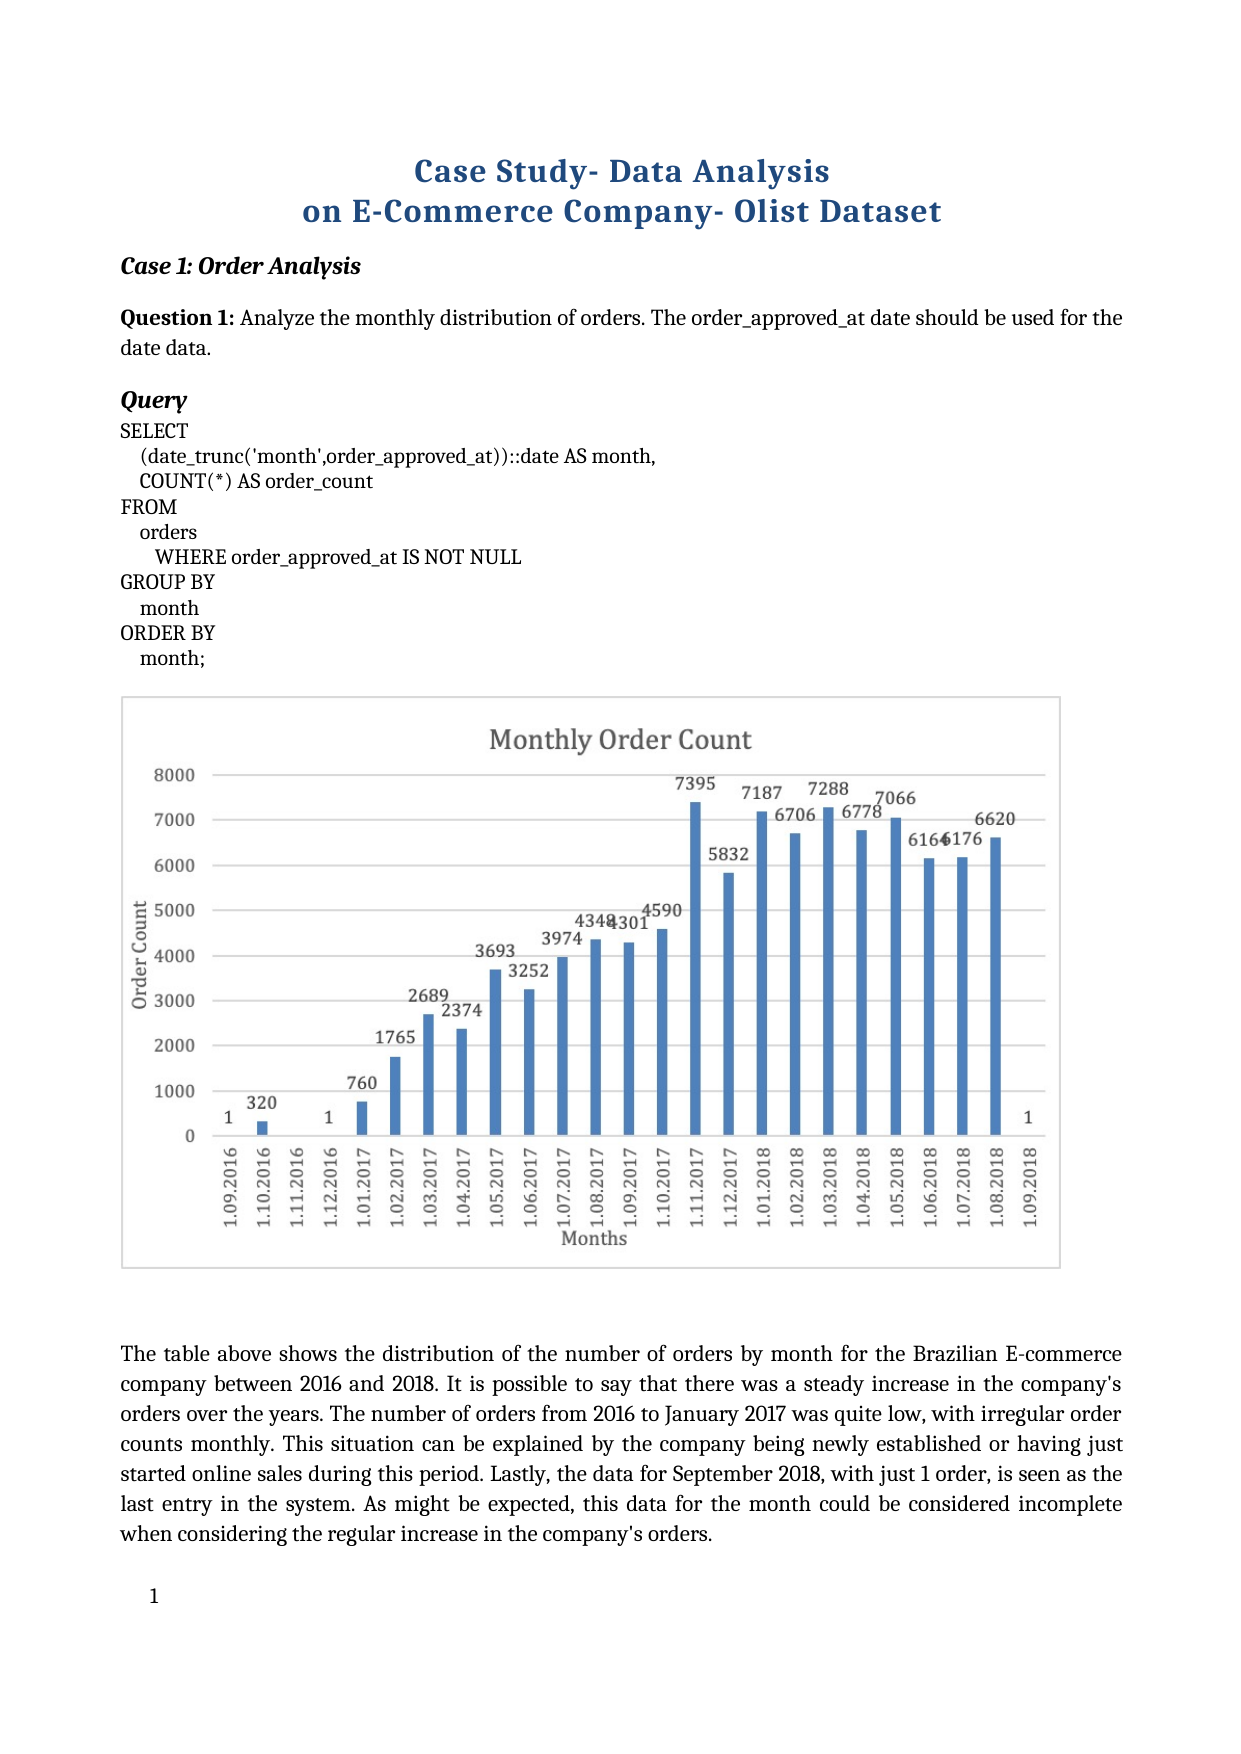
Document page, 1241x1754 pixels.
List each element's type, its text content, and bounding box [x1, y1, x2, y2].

text (date_trunc('month',order_approved_at))::date AS month, [120, 444, 1124, 469]
text orders [120, 519, 1124, 545]
text month; [120, 646, 1124, 671]
text FROM [120, 494, 1124, 519]
text SELECT [120, 419, 1124, 444]
text month [120, 595, 1124, 620]
picture [120, 696, 1061, 1269]
subtitle The table above shows the distribution of the number of orders by month for the Brazilian E-commerce company between 2016 and 2018. It is possible to say that there was a steady increase in the company's orders over the years. The number of orders from 2016 to January 2017 was quite low, with irregular order counts monthly. This situation can be explained by the company being newly established or having just started online sales during this period. Lastly, the data for September 2018, with just 1 order, is seen as the last entry in the system. As might be expected, this data for the month could be considered incomplete when considering the regular increase in the company's orders. [120, 1341, 1124, 1547]
text WHERE order_approved_at IS NOT NULL [120, 545, 1124, 570]
text ORDER BY [120, 620, 1124, 646]
subtitle Query [120, 386, 1124, 415]
subtitle on E-Commerce Company- Olist Dataset [120, 192, 1124, 231]
text COUNT(*) AS order_count [120, 469, 1124, 494]
subtitle Question 1: Analyze the monthly distribution of orders. The order_approved_at date should be used for the date data. [120, 305, 1124, 362]
subtitle Case 1: Order Analysis [120, 252, 1124, 280]
text GROUP BY [120, 570, 1124, 595]
subtitle Case Study- Data Analysis [120, 152, 1124, 190]
